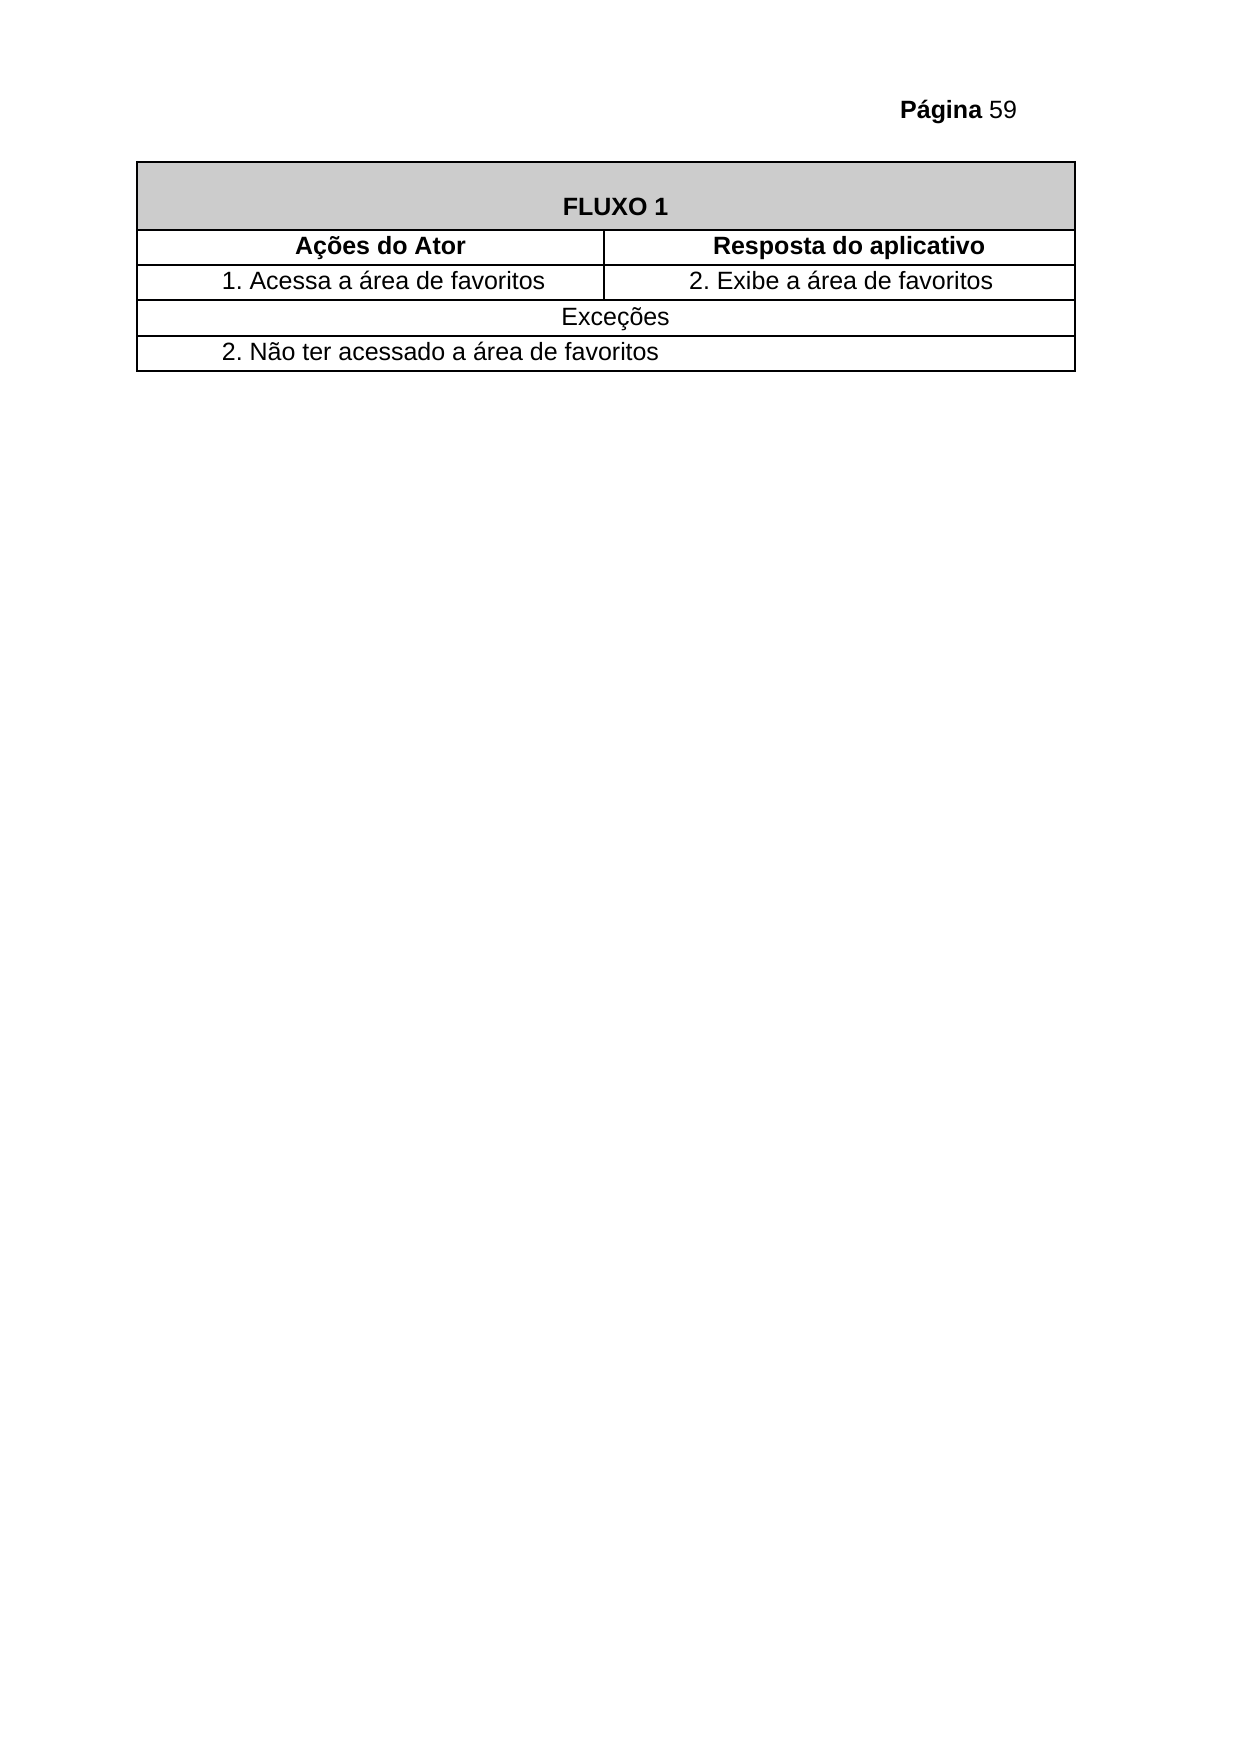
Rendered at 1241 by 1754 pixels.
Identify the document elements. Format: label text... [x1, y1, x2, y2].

table_cell Ações do Ator [138, 231, 603, 264]
table_cell 2. Não ter acessado a área de favoritos [138, 337, 1074, 369]
table_cell 1. Acessa a área de favoritos [138, 266, 603, 299]
table_header FLUXO 1 [138, 163, 1074, 229]
table_cell 2. Exibe a área de favoritos [605, 266, 1074, 299]
table_cell Resposta do aplicativo [605, 231, 1074, 264]
table_cell Exceções [138, 301, 1074, 334]
